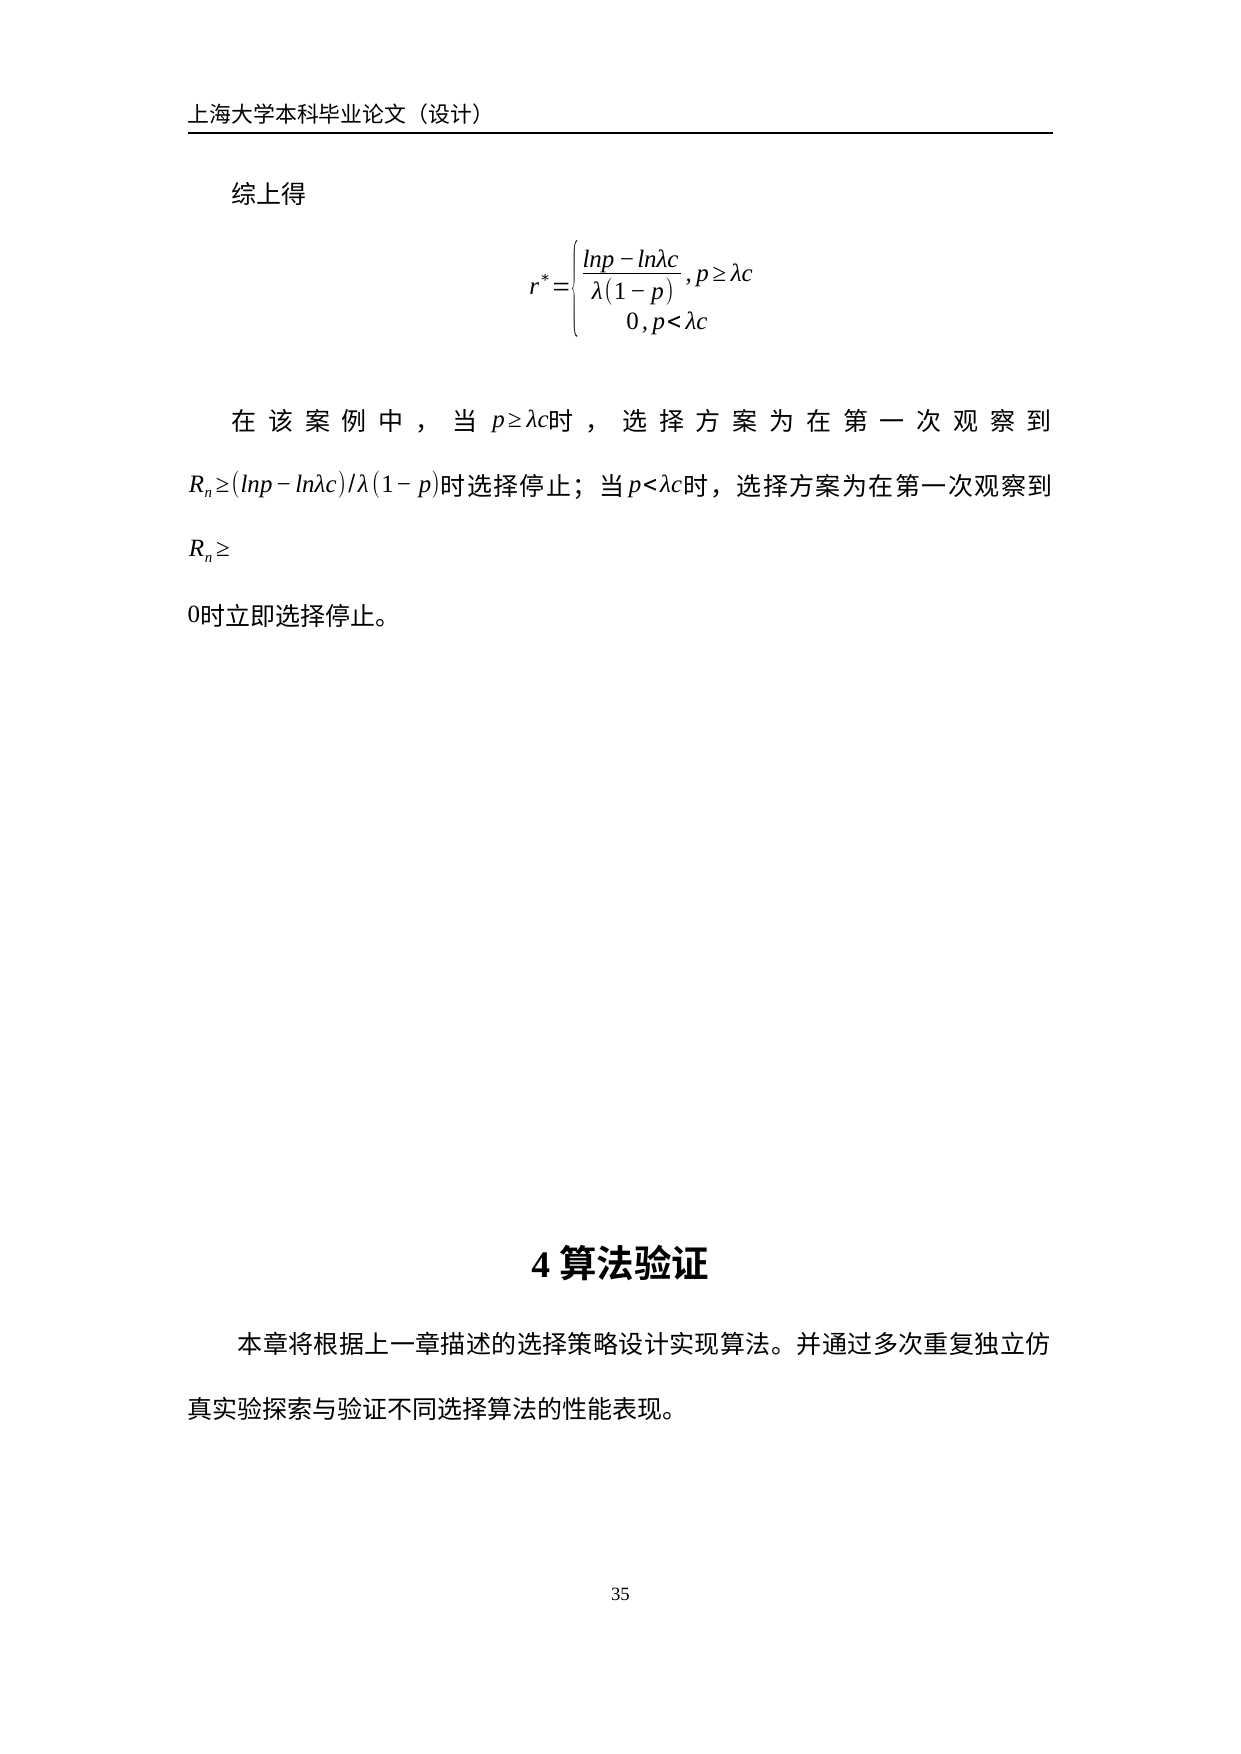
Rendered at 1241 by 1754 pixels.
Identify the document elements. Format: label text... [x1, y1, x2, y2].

list 在该案例中，当时，选择方案为在第一次观察到时选择停止；当时，选择方案为在第一次观察到 [187, 387, 1053, 582]
list 时立即选择停止。 [187, 582, 1053, 647]
text 本章将根据上一章描述的选择策略设计实现算法。并通过多次重复独立仿真实验探索与验证不同选择算法的性能表现。 [187, 1310, 1053, 1440]
list 综上得 [187, 160, 1053, 225]
subtitle 4 算法验证 [187, 1229, 1053, 1294]
